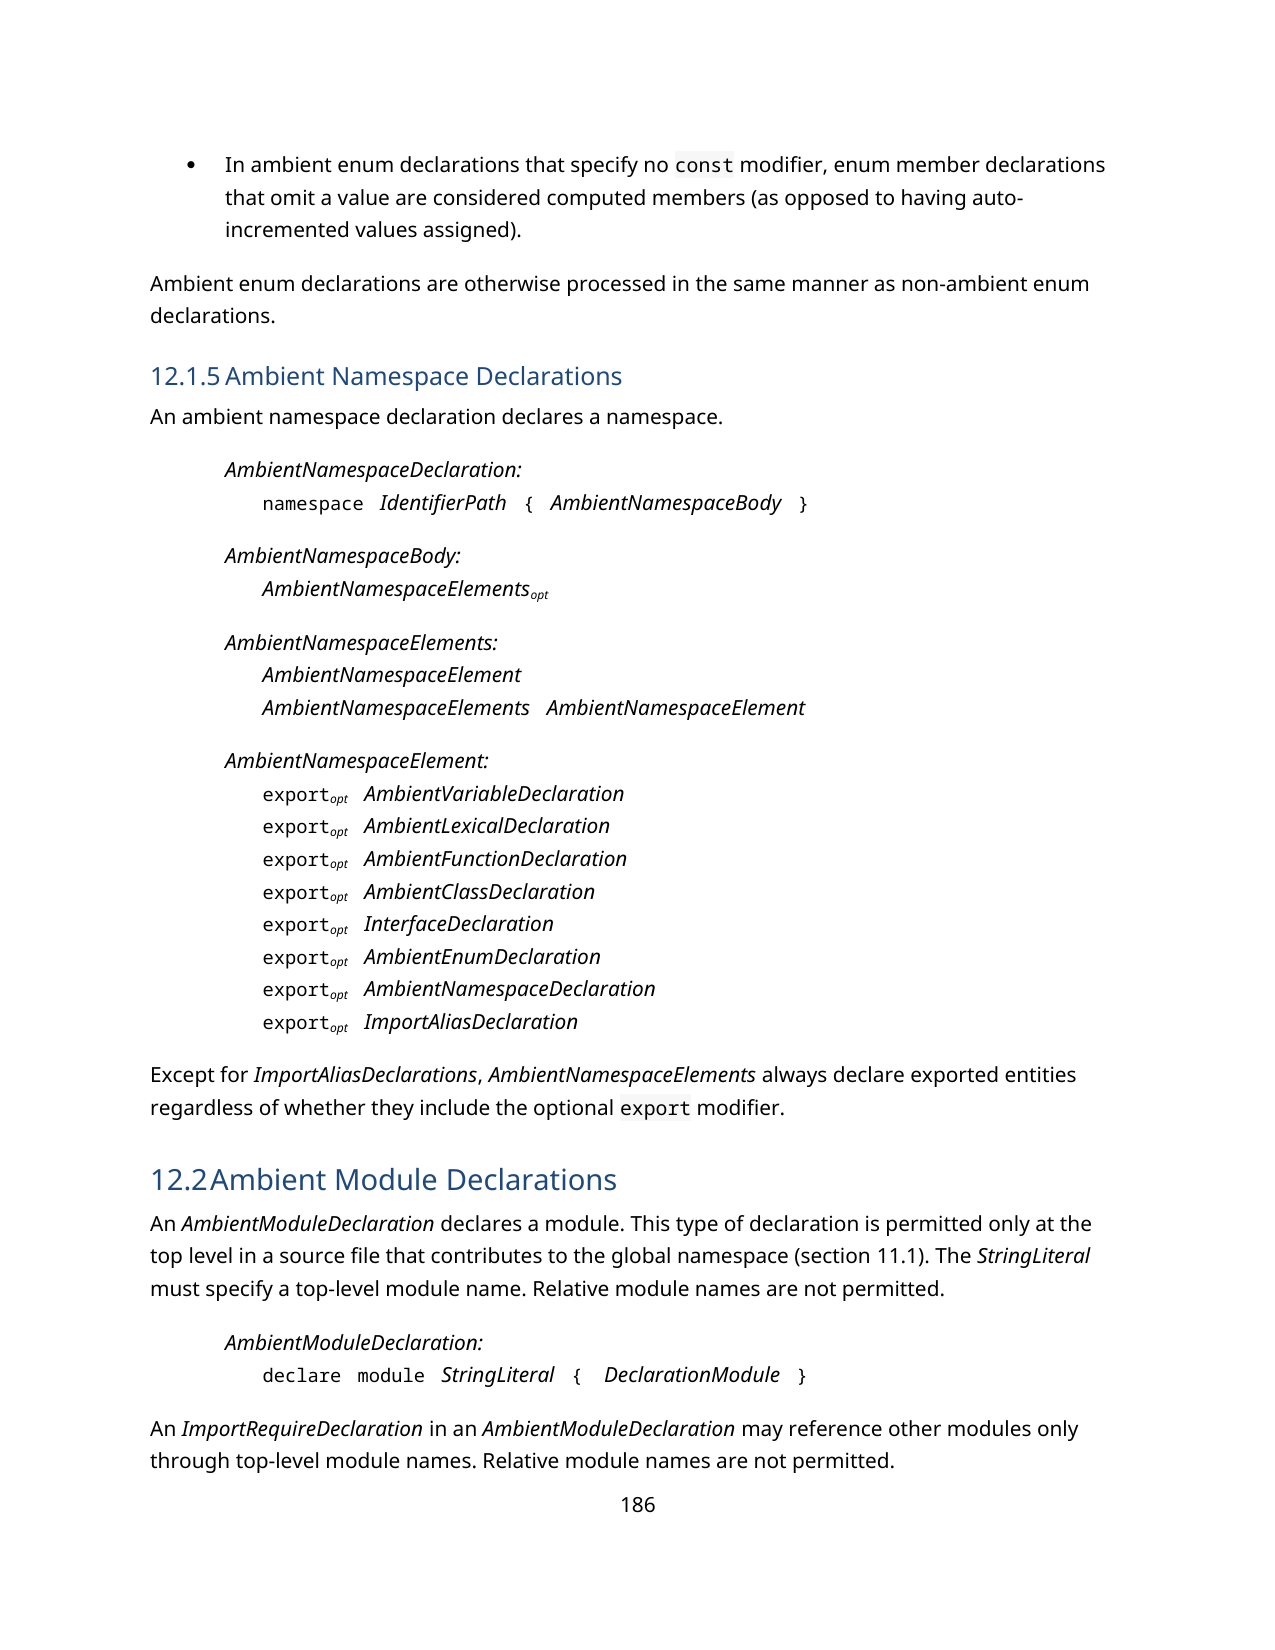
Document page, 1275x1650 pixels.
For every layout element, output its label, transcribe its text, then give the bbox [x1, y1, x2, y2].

text Ambient enum declarations are otherwise processed in the same manner as non-ambient enum declarations. [150, 269, 1125, 330]
text AmbientNamespaceDeclaration: namespace IdentifierPath { AmbientNamespaceBody } [225, 456, 1125, 517]
text AmbientNamespaceElement: exportopt AmbientVariableDeclaration exportopt AmbientLexicalDeclaration exportopt AmbientFunctionDeclaration exportopt AmbientClassDeclaration exportopt InterfaceDeclaration exportopt AmbientEnumDeclaration exportopt AmbientNamespaceDeclaration exportopt ImportAliasDeclaration [225, 746, 1125, 1036]
text Except for ImportAliasDeclarations, AmbientNamespaceElements always declare exported entities regardless of whether they include the optional export modifier. [150, 1061, 1125, 1122]
subtitle Ambient Namespace Declarations [150, 359, 1125, 393]
text An ambient namespace declaration declares a namespace. [150, 402, 1125, 431]
text AmbientModuleDeclaration: declare module StringLiteral { DeclarationModule } [225, 1328, 1125, 1389]
text An ImportRequireDeclaration in an AmbientModuleDeclaration may reference other modules only through top-level module names. Relative module names are not permitted. [150, 1414, 1125, 1475]
list In ambient enum declarations that specify no const modifier, enum member declarations that omit a value are considered computed members (as opposed to having auto-incremented values assigned). [187, 150, 1125, 244]
subtitle Ambient Module Declarations [150, 1159, 1125, 1199]
text AmbientNamespaceBody: AmbientNamespaceElementsopt [225, 542, 1125, 603]
text AmbientNamespaceElements: AmbientNamespaceElement AmbientNamespaceElements AmbientNamespaceElement [225, 628, 1125, 721]
text An AmbientModuleDeclaration declares a module. This type of declaration is permitted only at the top level in a source file that contributes to the global namespace (section 11.1). The StringLiteral must specify a top-level module name. Relative module names are not permitted. [150, 1209, 1125, 1303]
